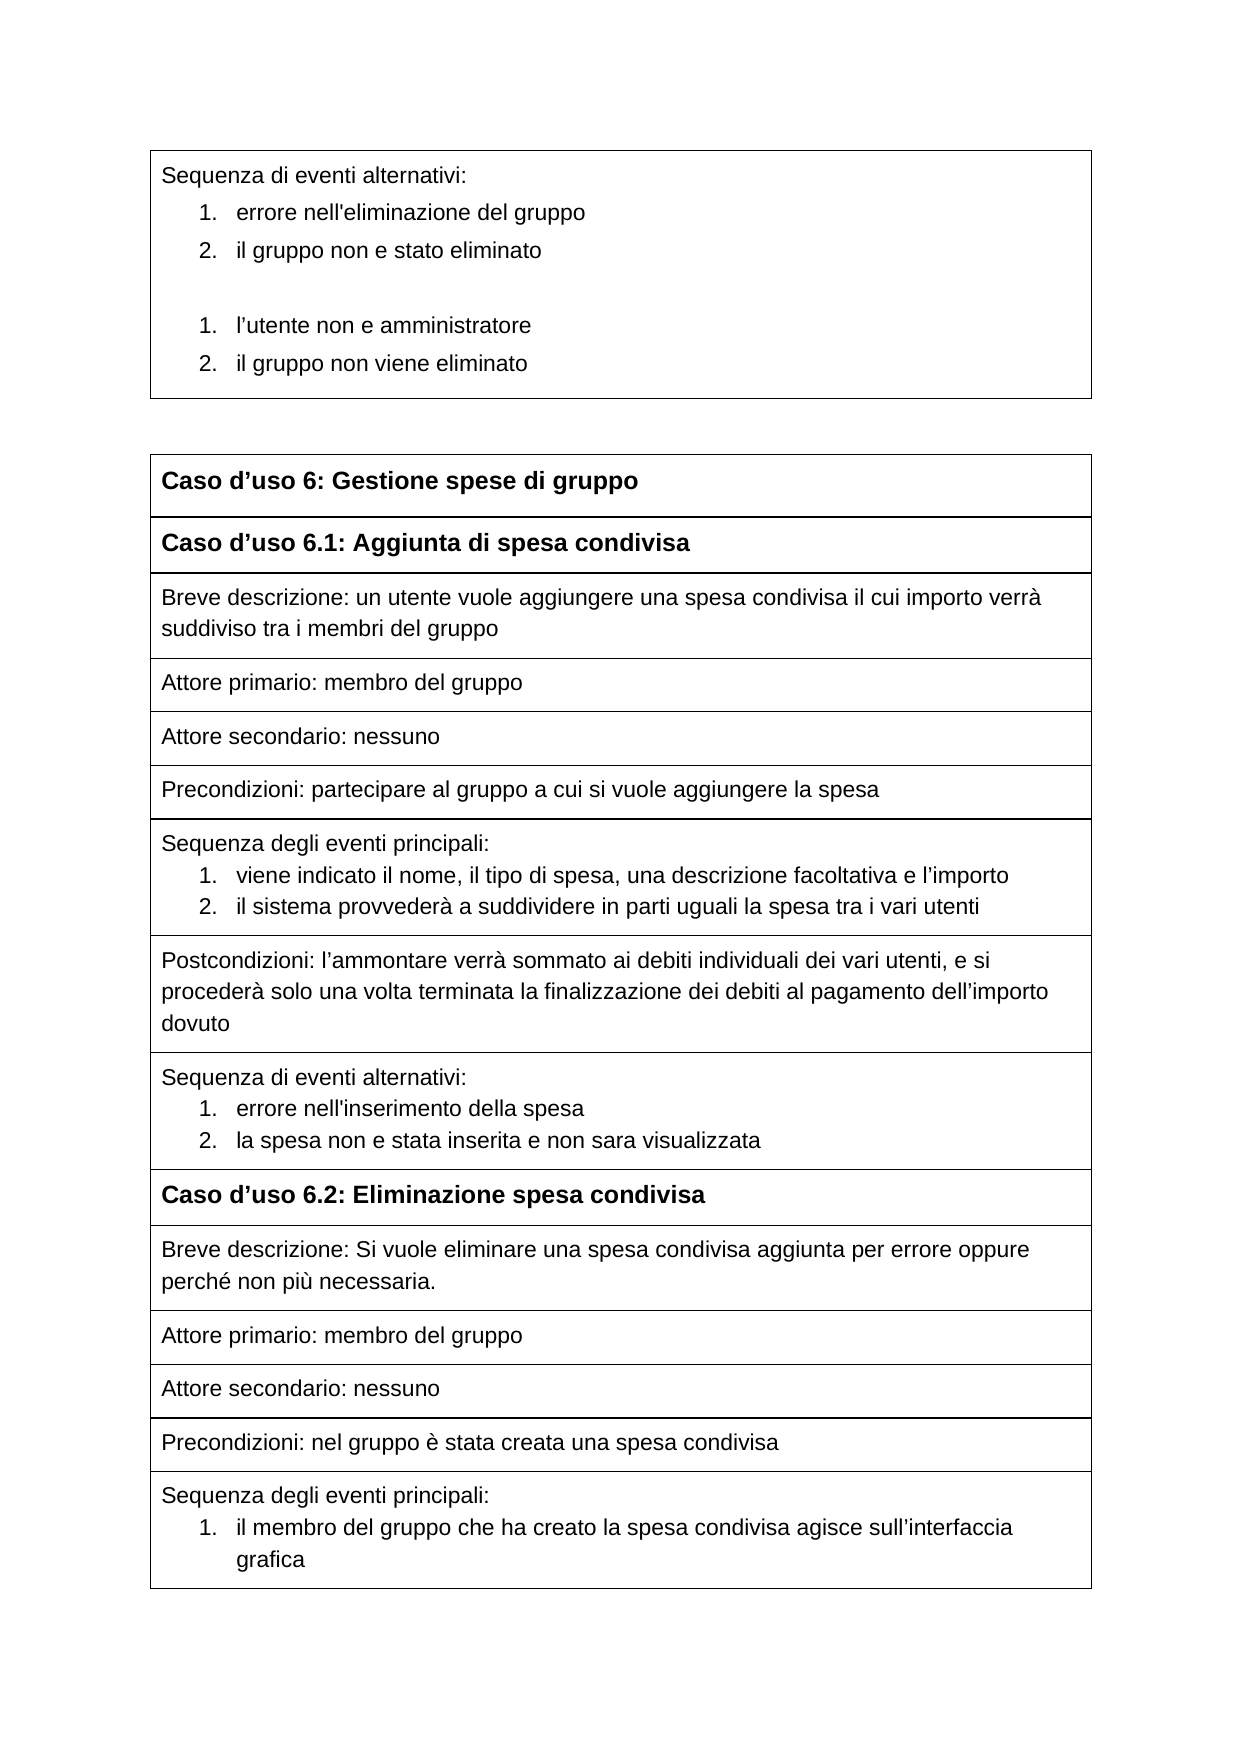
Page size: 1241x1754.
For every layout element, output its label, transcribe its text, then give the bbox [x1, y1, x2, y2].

table_cell Precondizioni: partecipare al gruppo a cui si vuole aggiungere la spesa [151, 766, 1091, 818]
table_cell Sequenza di eventi alternativi: errore nell'inserimento della spesa la spesa non e stata inserita e non sara visualizzata [151, 1053, 1091, 1169]
table_cell Sequenza degli eventi principali: viene indicato il nome, il tipo di spesa, una descrizione facoltativa e l’importo il sistema provvederà a suddividere in parti uguali la spesa tra i vari utenti [151, 820, 1091, 935]
table_cell Attore primario: membro del gruppo [151, 659, 1091, 711]
table_cell Breve descrizione: un utente vuole aggiungere una spesa condivisa il cui importo verrà suddiviso tra i membri del gruppo [151, 574, 1091, 657]
table_cell Postcondizioni: l’ammontare verrà sommato ai debiti individuali dei vari utenti, e si procederà solo una volta terminata la finalizzazione dei debiti al pagamento dell’importo dovuto [151, 936, 1091, 1052]
table_cell Caso d’uso 6.1: Aggiunta di spesa condivisa [151, 518, 1091, 572]
table_cell Breve descrizione: Si vuole eliminare una spesa condivisa aggiunta per errore oppure perché non più necessaria. [151, 1226, 1091, 1310]
table_cell Attore secondario: nessuno [151, 1365, 1091, 1417]
table_cell Attore secondario: nessuno [151, 712, 1091, 765]
table_header Caso d’uso 6: Gestione spese di gruppo [151, 455, 1091, 516]
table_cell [151, 1472, 1091, 1588]
table_cell Sequenza di eventi alternativi: errore nell'eliminazione del gruppo il gruppo non e stato eliminato l’utente non e amministratore il gruppo non viene eliminato [151, 151, 1091, 398]
table_cell Caso d’uso 6.2: Eliminazione spesa condivisa [151, 1170, 1091, 1225]
table_cell Precondizioni: nel gruppo è stata creata una spesa condivisa [151, 1419, 1091, 1471]
table_cell Attore primario: membro del gruppo [151, 1311, 1091, 1363]
